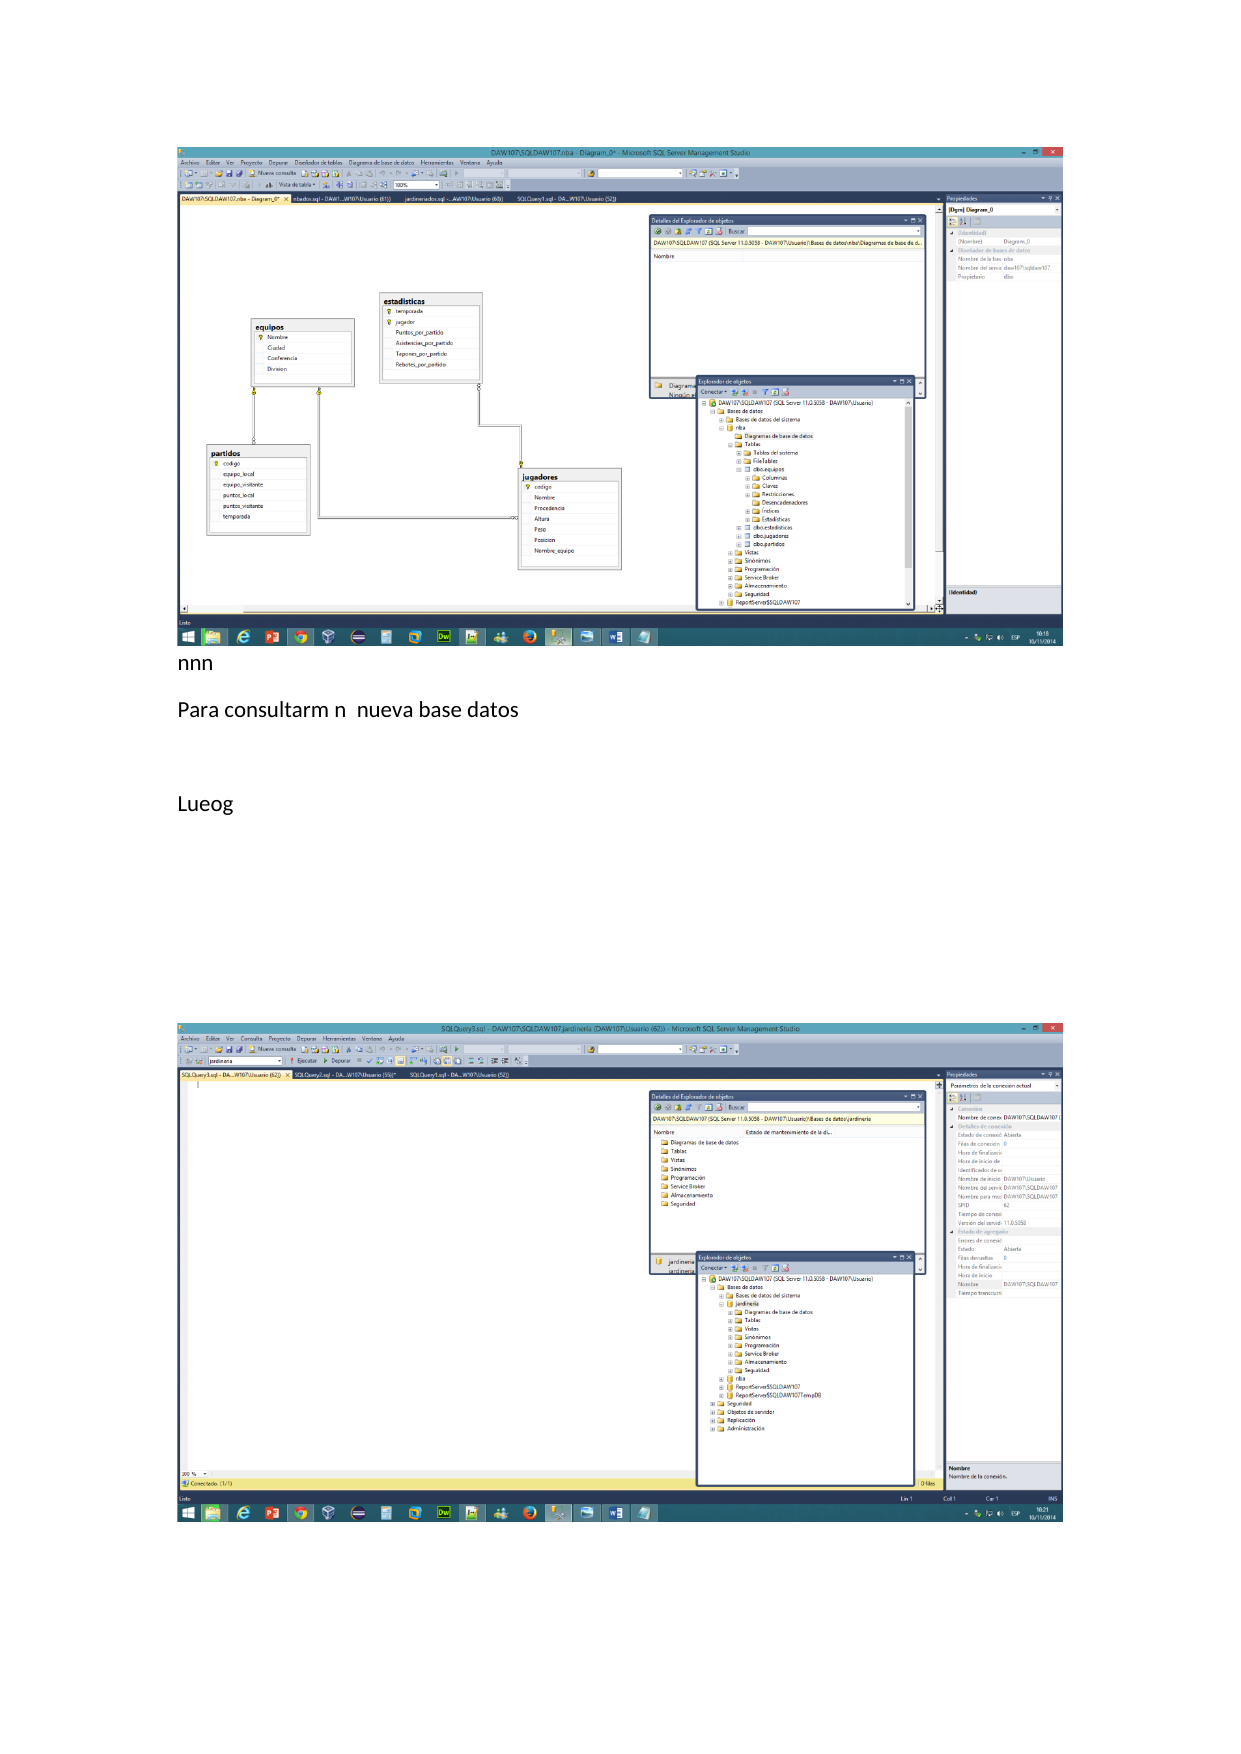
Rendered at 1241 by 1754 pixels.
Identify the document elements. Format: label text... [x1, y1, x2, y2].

text Para consultarm n nueva base datos [177, 695, 1063, 723]
picture [177, 147, 1063, 646]
text Lueog [177, 789, 1063, 817]
text nnn [177, 646, 1063, 676]
picture [177, 1023, 1063, 1522]
